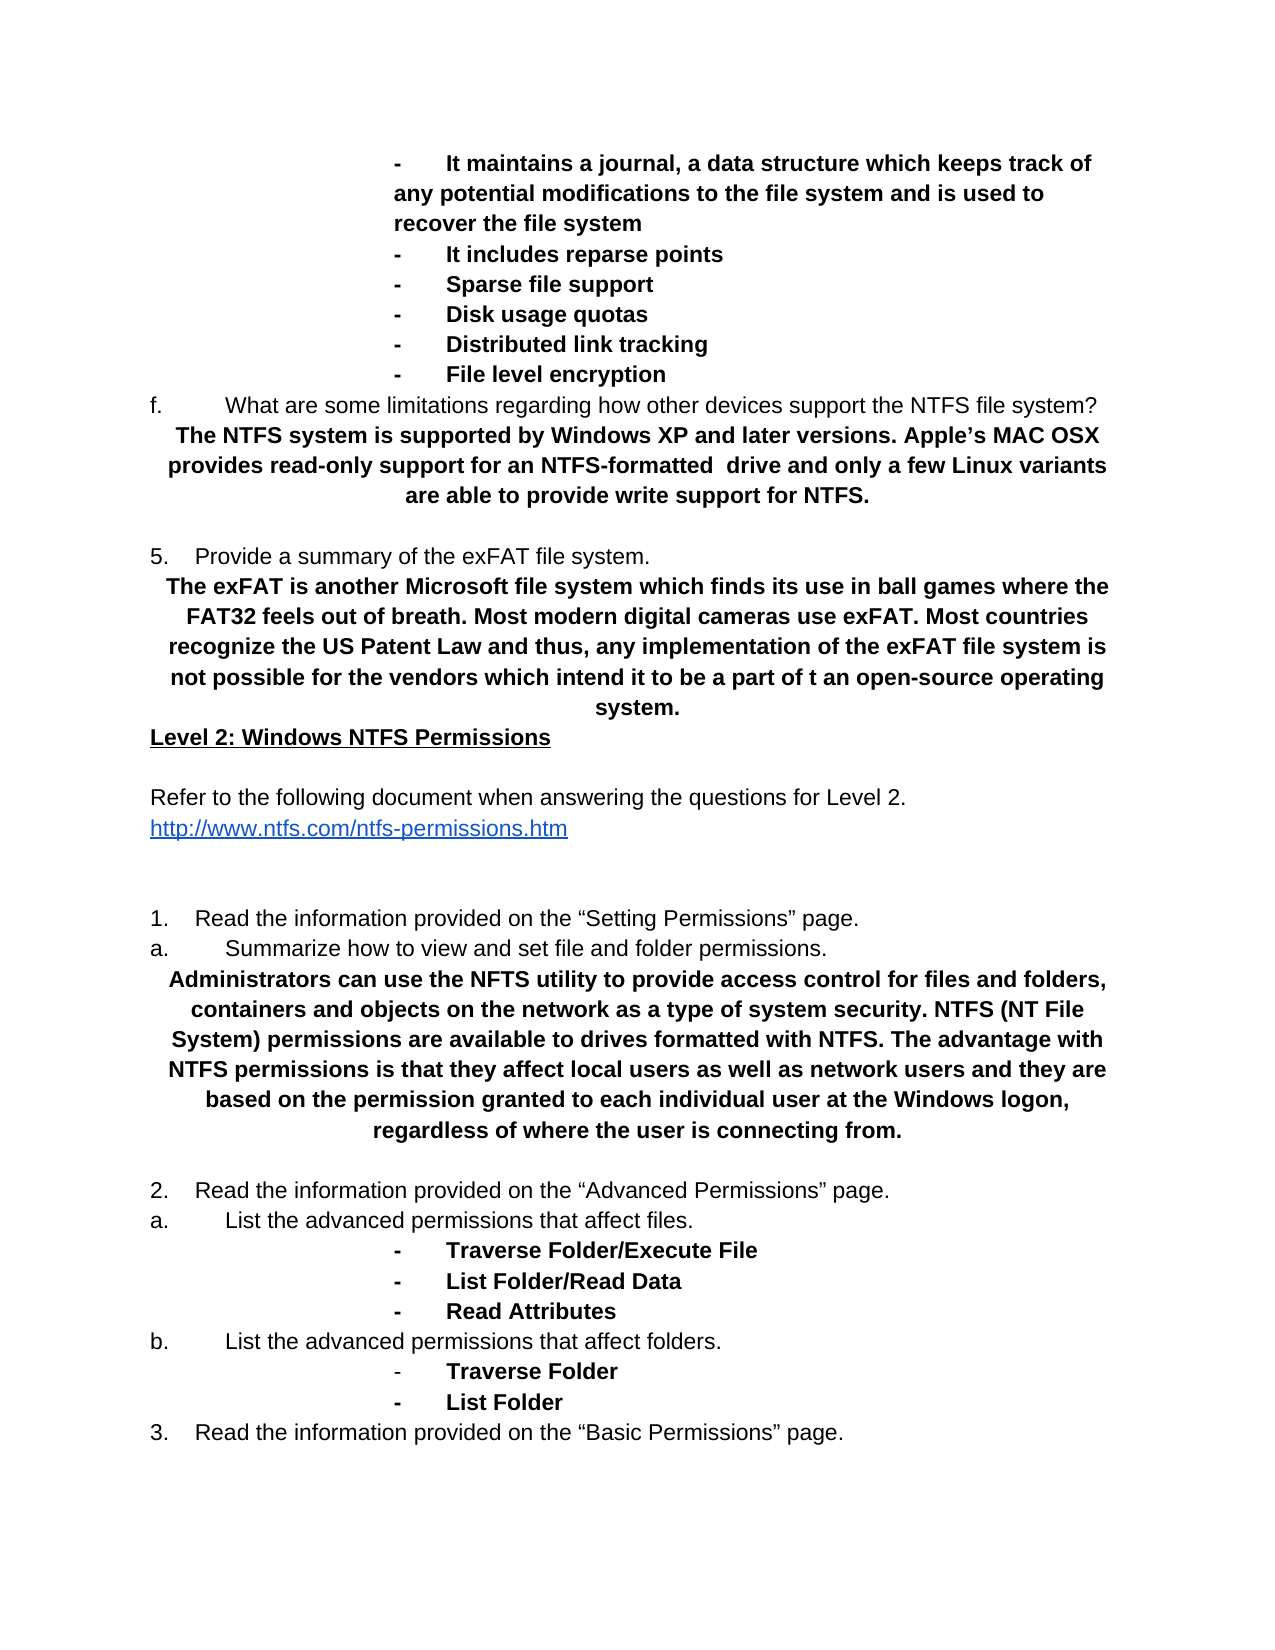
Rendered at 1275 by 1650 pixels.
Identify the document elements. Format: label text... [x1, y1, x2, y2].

text 1. Read the information provided on the “Setting Permissions” page. [150, 905, 1125, 932]
text http://www.ntfs.com/ntfs-permissions.htm [150, 814, 1125, 841]
text - It includes reparse points [394, 241, 1125, 267]
text 2. Read the information provided on the “Advanced Permissions” page. [150, 1177, 1125, 1203]
text - Disk usage quotas [394, 301, 1125, 327]
text Refer to the following document when answering the questions for Level 2. [150, 784, 1125, 811]
text The exFAT is another Microsoft file system which finds its use in ball games where the FAT32 feels out of breath. Most modern digital cameras use exFAT. Most countries recognize the US Patent Law and thus, any implementation of the exFAT file system is not possible for the vendors which intend it to be a part of t an open-source operating system. [150, 573, 1125, 720]
text b. List the advanced permissions that affect folders. [150, 1328, 1125, 1354]
text - Traverse Folder [394, 1358, 1125, 1385]
text - Distributed link tracking [394, 331, 1125, 358]
text f. What are some limitations regarding how other devices support the NTFS file system? [150, 392, 1125, 418]
text 3. Read the information provided on the “Basic Permissions” page. [150, 1419, 1125, 1445]
text a. List the advanced permissions that affect files. [150, 1207, 1125, 1234]
text 5. Provide a summary of the exFAT file system. [150, 543, 1125, 569]
text - Traverse Folder/Execute File [394, 1237, 1125, 1264]
text - File level encryption [394, 361, 1125, 388]
text a. Summarize how to view and set file and folder permissions. [150, 935, 1125, 962]
text - It maintains a journal, a data structure which keeps track of any potential modifications to the file system and is used to recover the file system [394, 150, 1125, 237]
text The NTFS system is supported by Windows XP and later versions. Apple’s MAC OSX provides read-only support for an NTFS-formatted drive and only a few Linux variants are able to provide write support for NTFS. [150, 422, 1125, 509]
text Level 2: Windows NTFS Permissions [150, 724, 1125, 750]
text Administrators can use the NFTS utility to provide access control for files and folders, containers and objects on the network as a type of system security. NTFS (NT File System) permissions are available to drives formatted with NTFS. The advantage with NTFS permissions is that they affect local users as well as network users and they are based on the permission granted to each individual user at the Windows logon, regardless of where the user is connecting from. [150, 966, 1125, 1143]
text - Sparse file support [394, 271, 1125, 297]
text - List Folder [394, 1388, 1125, 1415]
text - Read Attributes [394, 1298, 1125, 1324]
text - List Folder/Read Data [394, 1268, 1125, 1294]
